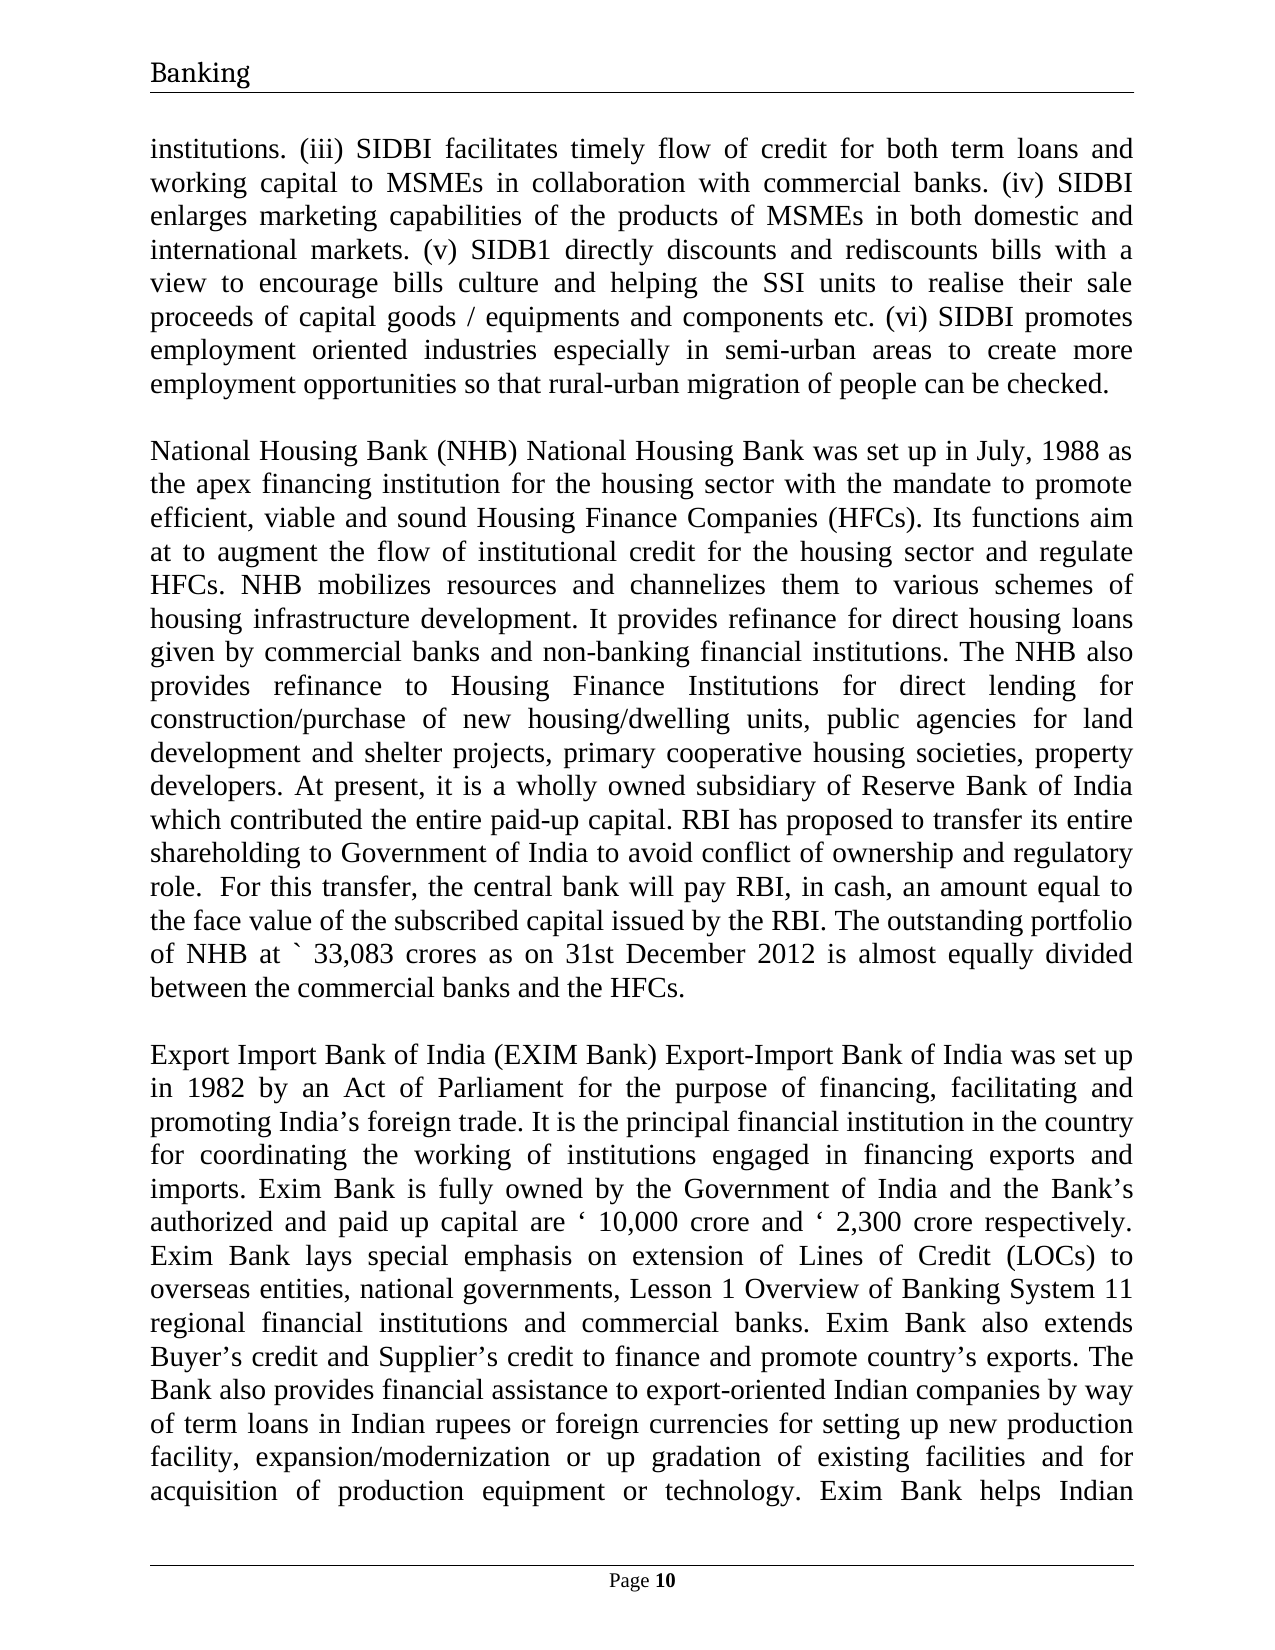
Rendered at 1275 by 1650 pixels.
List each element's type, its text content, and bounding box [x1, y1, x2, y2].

text National Housing Bank (NHB) National Housing Bank was set up in July, 1988 as the apex financing institution for the housing sector with the mandate to promote efficient, viable and sound Housing Finance Companies (HFCs). Its functions aim at to augment the flow of institutional credit for the housing sector and regulate HFCs. NHB mobilizes resources and channelizes them to various schemes of housing infrastructure development. It provides refinance for direct housing loans given by commercial banks and non-banking financial institutions. The NHB also provides refinance to Housing Finance Institutions for direct lending for construction/purchase of new housing/dwelling units, public agencies for land development and shelter projects, primary cooperative housing societies, property developers. At present, it is a wholly owned subsidiary of Reserve Bank of India which contributed the entire paid-up capital. RBI has proposed to transfer its entire shareholding to Government of India to avoid conflict of ownership and regulatory role. For this transfer, the central bank will pay RBI, in cash, an amount equal to the face value of the subscribed capital issued by the RBI. The outstanding portfolio of NHB at ` 33,083 crores as on 31st December 2012 is almost equally divided between the commercial banks and the HFCs. [150, 433, 1134, 1003]
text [150, 1037, 1134, 1506]
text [150, 131, 1134, 399]
